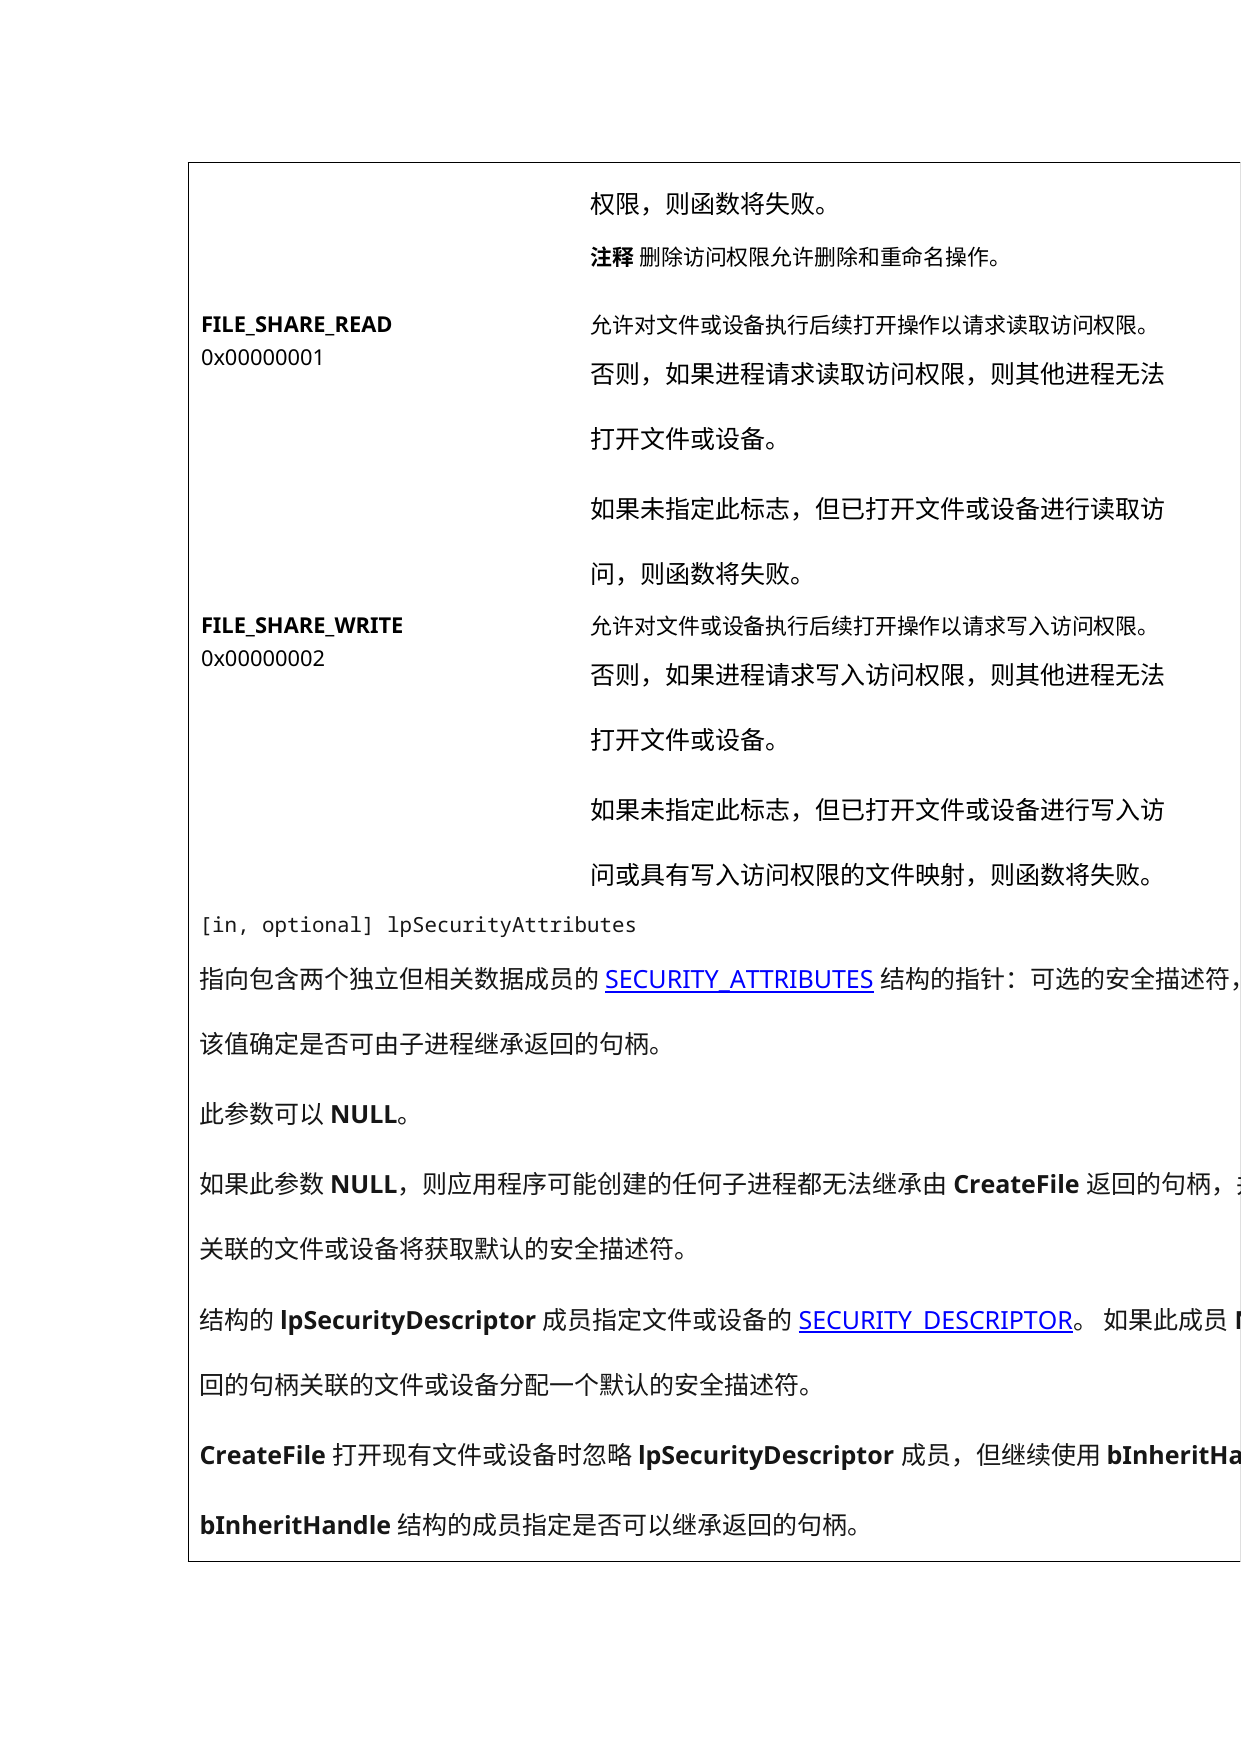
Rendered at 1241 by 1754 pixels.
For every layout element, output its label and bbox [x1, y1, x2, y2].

table_header [189, 163, 1240, 1561]
